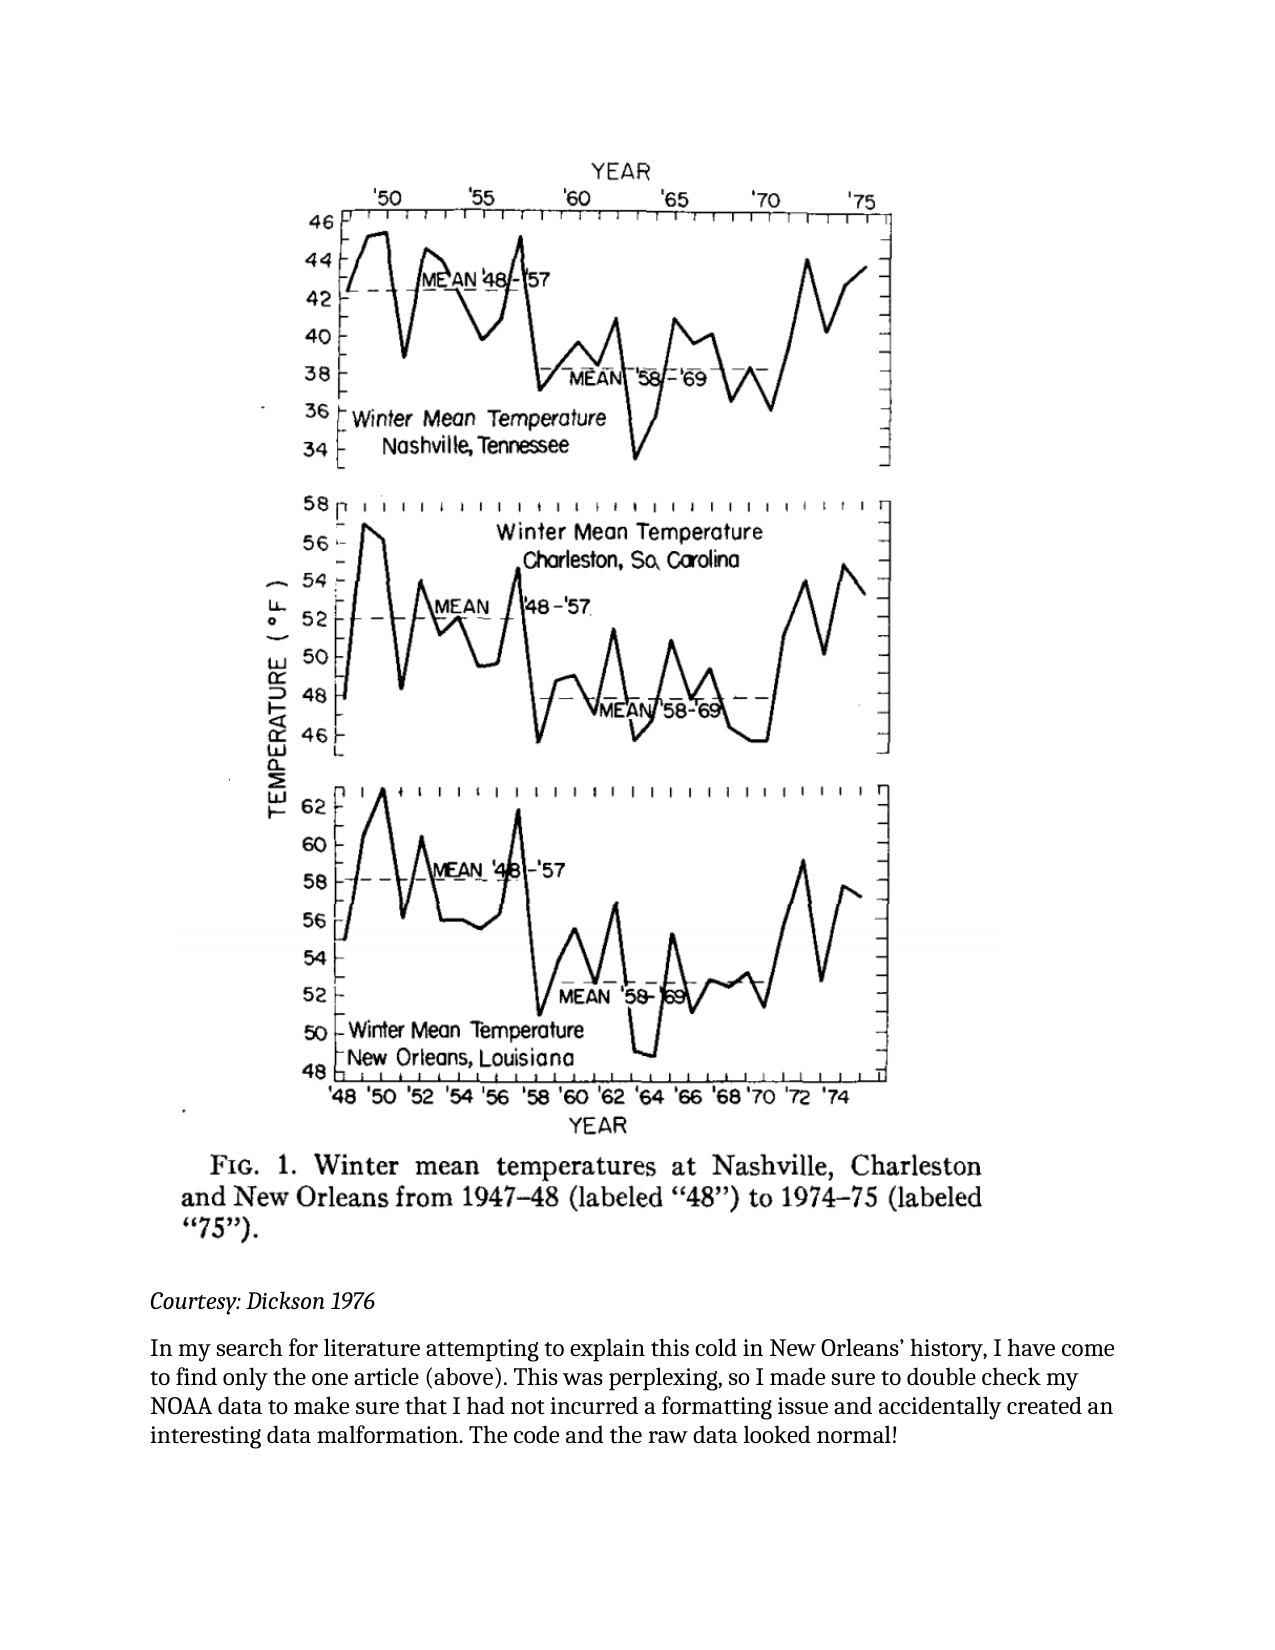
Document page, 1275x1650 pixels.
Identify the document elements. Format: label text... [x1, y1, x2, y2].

picture [168, 150, 1002, 1266]
text In my search for literature attempting to explain this cold in New Orleans’ history, I have come to find only the one article (above). This was perplexing, so I made sure to double check my NOAA data to make sure that I had not incurred a formatting issue and accidentally created an interesting data malformation. The code and the raw data looked normal! [150, 1334, 1125, 1449]
text Courtesy: Dickson 1976 [150, 1287, 1125, 1316]
